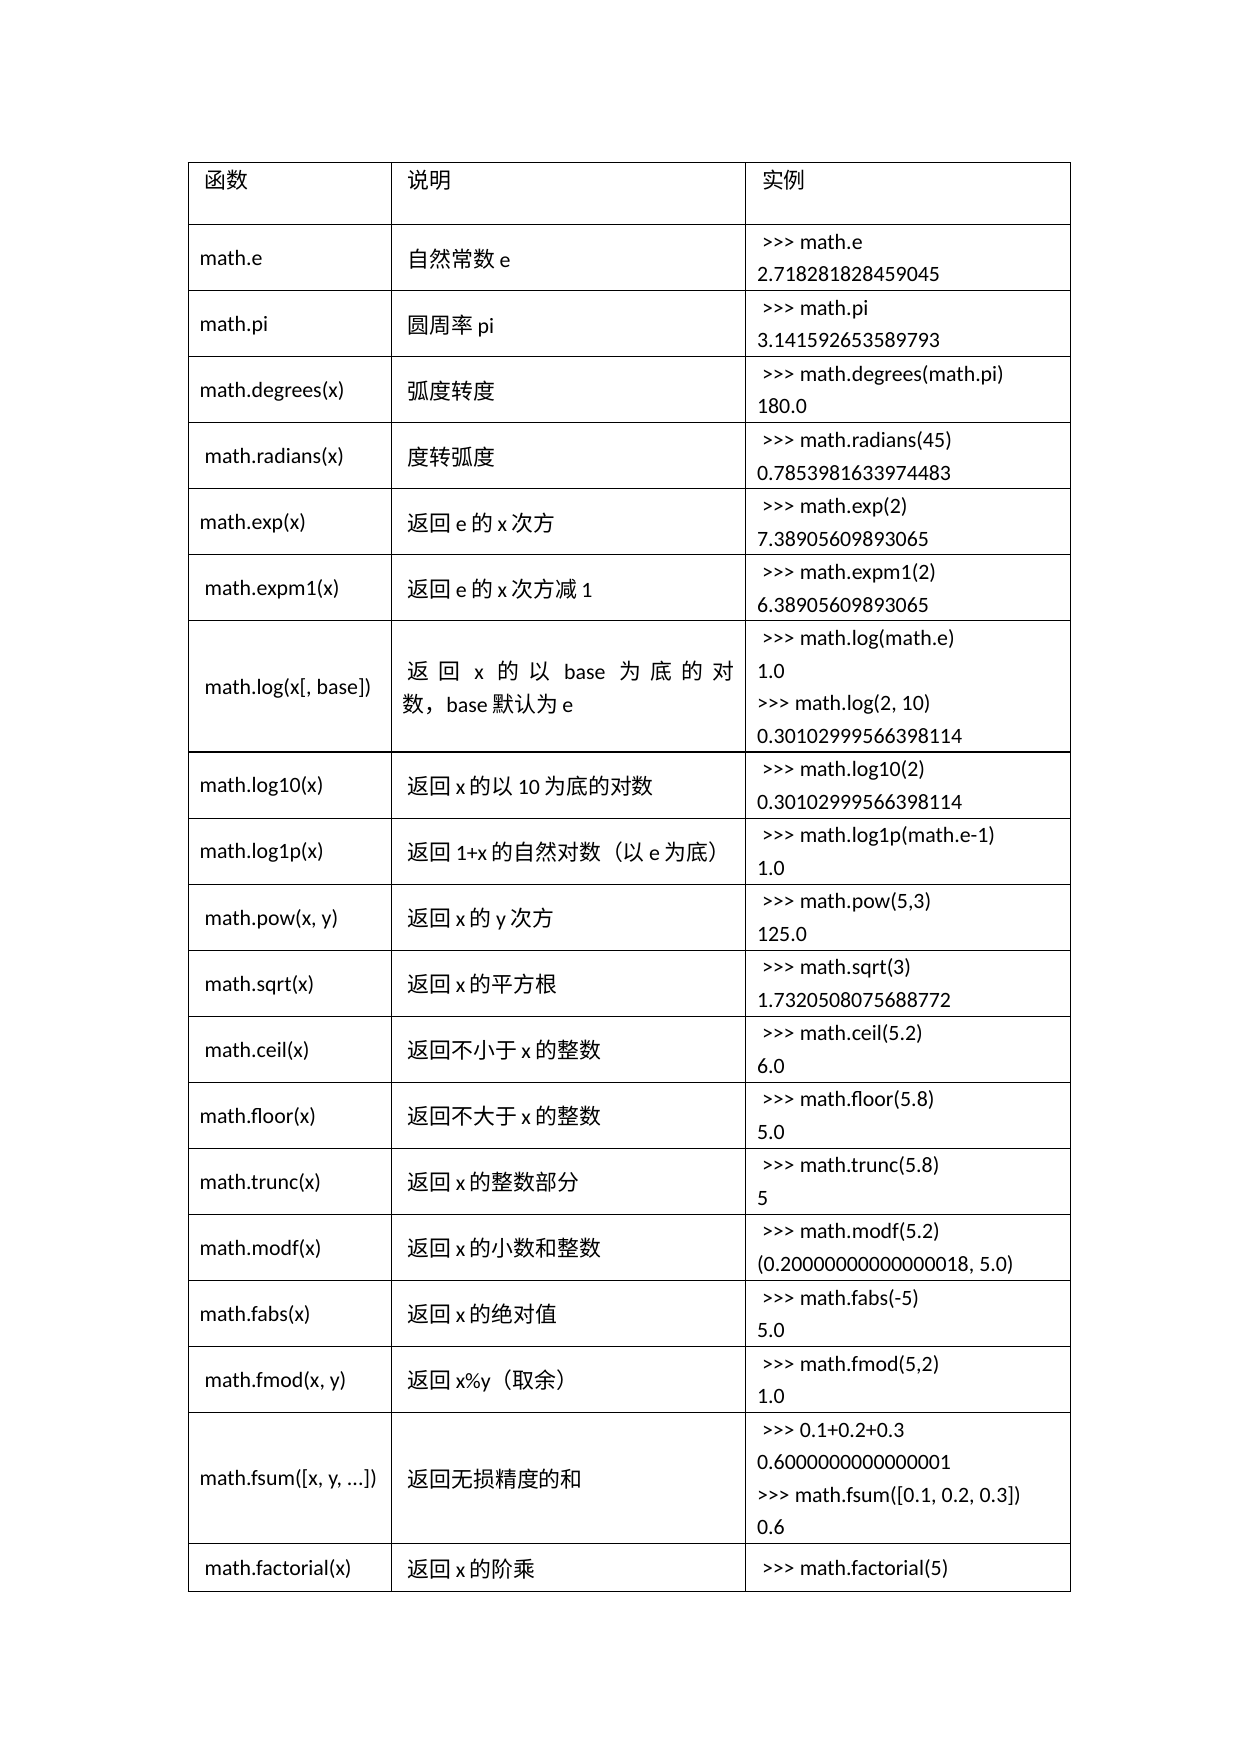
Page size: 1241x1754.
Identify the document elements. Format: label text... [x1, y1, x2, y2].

table_cell math.log(x[, base]) [189, 621, 391, 751]
table_cell 圆周率pi [392, 291, 745, 356]
table_cell 返回x的小数和整数 [392, 1215, 745, 1280]
table_cell >>> math.expm1(2) 6.38905609893065 [746, 555, 1070, 620]
table_cell >>> math.log1p(math.e-1) 1.0 [746, 819, 1070, 883]
table_header 实例 [746, 163, 1070, 224]
table_cell math.fabs(x) [189, 1281, 391, 1346]
table_cell math.log1p(x) [189, 819, 391, 883]
table_cell math.fsum([x, y, ...]) [189, 1413, 391, 1543]
table_cell >>> math.pi 3.141592653589793 [746, 291, 1070, 356]
table_cell >>> math.modf(5.2) (0.20000000000000018, 5.0) [746, 1215, 1070, 1280]
table_cell >>> math.trunc(5.8) 5 [746, 1149, 1070, 1214]
table_cell math.floor(x) [189, 1083, 391, 1148]
table_cell 返回x的绝对值 [392, 1281, 745, 1346]
table_cell math.e [189, 225, 391, 290]
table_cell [746, 1544, 1070, 1591]
table_cell 返回x的阶乘 [392, 1544, 745, 1591]
table_cell 返回x的平方根 [392, 951, 745, 1016]
table_cell math.sqrt(x) [189, 951, 391, 1016]
table_cell >>> math.e 2.718281828459045 [746, 225, 1070, 290]
table_cell 返回x的以10为底的对数 [392, 753, 745, 817]
table_cell 度转弧度 [392, 423, 745, 488]
table_cell >>> math.fmod(5,2) 1.0 [746, 1347, 1070, 1412]
table_cell math.degrees(x) [189, 357, 391, 422]
table_cell 返回不小于x的整数 [392, 1017, 745, 1082]
table_cell >>> math.fabs(-5) 5.0 [746, 1281, 1070, 1346]
table_cell math.modf(x) [189, 1215, 391, 1280]
table_cell 返回x的整数部分 [392, 1149, 745, 1214]
table_cell math.pi [189, 291, 391, 356]
table_cell >>> math.degrees(math.pi) 180.0 [746, 357, 1070, 422]
table_cell math.log10(x) [189, 753, 391, 817]
table_header 函数 [189, 163, 391, 224]
table_cell 返回x%y（取余） [392, 1347, 745, 1412]
table_cell 返回e的x次方减1 [392, 555, 745, 620]
table_cell 返回1+x的自然对数（以e为底） [392, 819, 745, 883]
table_cell 返回无损精度的和 [392, 1413, 745, 1543]
table_cell math.pow(x, y) [189, 885, 391, 949]
table_cell >>> math.floor(5.8) 5.0 [746, 1083, 1070, 1148]
table_cell math.ceil(x) [189, 1017, 391, 1082]
table_cell >>> math.sqrt(3) 1.7320508075688772 [746, 951, 1070, 1016]
table_cell >>> math.radians(45) 0.7853981633974483 [746, 423, 1070, 488]
table_cell math.factorial(x) [189, 1544, 391, 1591]
table_cell 返回e的x次方 [392, 489, 745, 554]
table_cell >>> math.log(math.e) 1.0 >>> math.log(2, 10) 0.30102999566398114 [746, 621, 1070, 751]
table_cell >>> math.exp(2) 7.38905609893065 [746, 489, 1070, 554]
table_cell math.exp(x) [189, 489, 391, 554]
table_cell 返回x的y次方 [392, 885, 745, 949]
table_cell math.radians(x) [189, 423, 391, 488]
table_cell math.fmod(x, y) [189, 1347, 391, 1412]
table_header 说明 [392, 163, 745, 224]
table_cell >>> math.ceil(5.2) 6.0 [746, 1017, 1070, 1082]
table_cell >>> math.log10(2) 0.30102999566398114 [746, 753, 1070, 817]
table_cell >>> 0.1+0.2+0.3 0.6000000000000001 >>> math.fsum([0.1, 0.2, 0.3]) 0.6 [746, 1413, 1070, 1543]
table_cell 返回不大于x的整数 [392, 1083, 745, 1148]
table_cell math.trunc(x) [189, 1149, 391, 1214]
table_cell math.expm1(x) [189, 555, 391, 620]
table_cell 弧度转度 [392, 357, 745, 422]
table_cell 自然常数e [392, 225, 745, 290]
table_cell >>> math.pow(5,3) 125.0 [746, 885, 1070, 949]
table_cell 返回x的以base为底的对数，base默认为e [392, 621, 745, 751]
